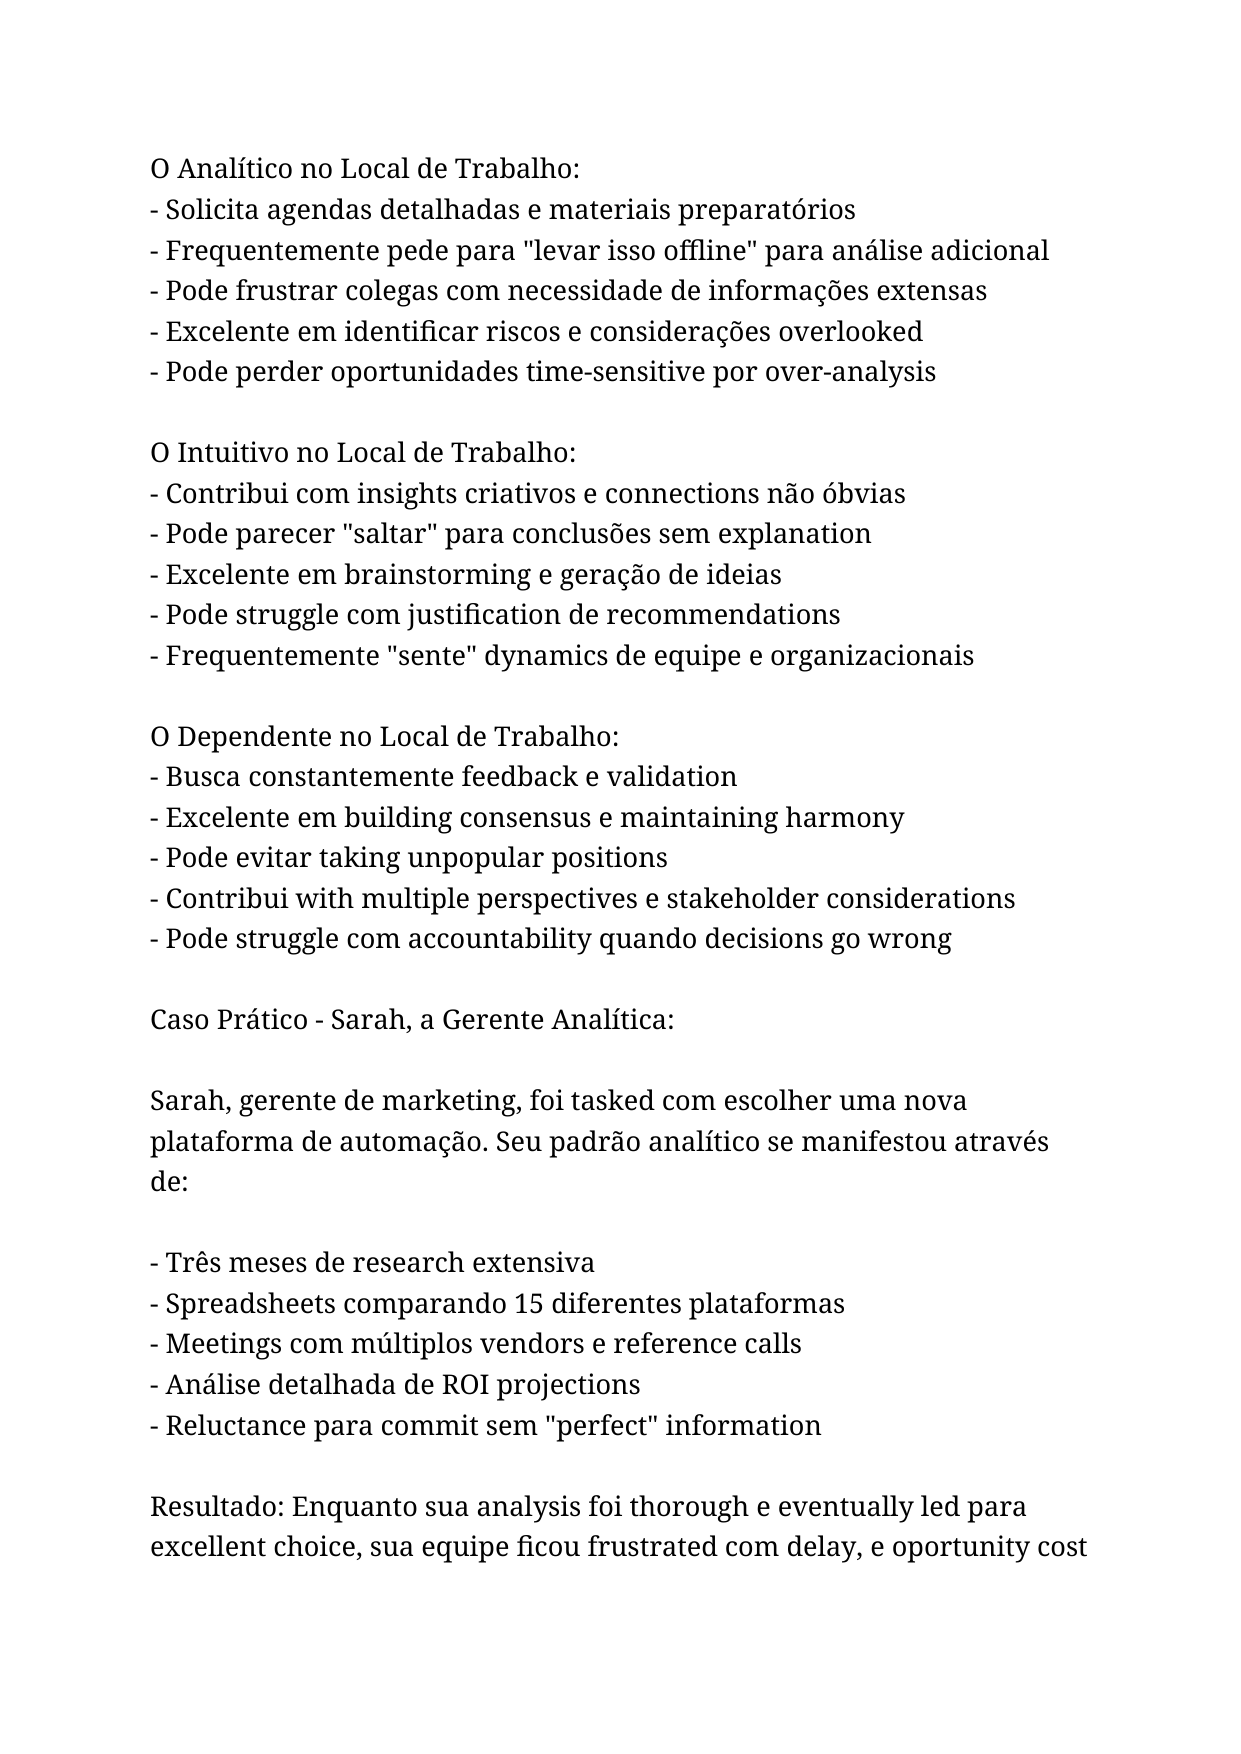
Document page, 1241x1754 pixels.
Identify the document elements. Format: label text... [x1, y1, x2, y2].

text - Meetings com múltiplos vendors e reference calls [150, 1325, 1090, 1362]
text O Dependente no Local de Trabalho: [150, 717, 1090, 754]
text - Pode struggle com accountability quando decisions go wrong [150, 920, 1090, 957]
text O Analítico no Local de Trabalho: [150, 150, 1090, 187]
text - Solicita agendas detalhadas e materiais preparatórios [150, 190, 1090, 227]
text - Contribui com insights criativos e connections não óbvias [150, 474, 1090, 511]
text - Excelente em brainstorming e geração de ideias [150, 555, 1090, 592]
text - Reluctance para commit sem "perfect" information [150, 1406, 1090, 1443]
text - Frequentemente pede para "levar isso offline" para análise adicional [150, 231, 1090, 268]
text - Contribui with multiple perspectives e stakeholder considerations [150, 879, 1090, 916]
text - Excelente em identificar riscos e considerações overlooked [150, 312, 1090, 349]
text - Pode struggle com justification de recommendations [150, 596, 1090, 632]
text - Excelente em building consensus e maintaining harmony [150, 798, 1090, 835]
text - Pode perder oportunidades time-sensitive por over-analysis [150, 352, 1090, 389]
text - Pode frustrar colegas com necessidade de informações extensas [150, 271, 1090, 308]
text - Análise detalhada de ROI projections [150, 1366, 1090, 1402]
text Sarah, gerente de marketing, foi tasked com escolher uma nova plataforma de automação. Seu padrão analítico se manifestou através de: [150, 1082, 1090, 1200]
text - Três meses de research extensiva [150, 1244, 1090, 1281]
text - Pode evitar taking unpopular positions [150, 839, 1090, 876]
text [150, 1487, 1090, 1564]
text - Busca constantemente feedback e validation [150, 758, 1090, 794]
text Caso Prático - Sarah, a Gerente Analítica: [150, 1001, 1090, 1038]
text O Intuitivo no Local de Trabalho: [150, 433, 1090, 470]
text - Spreadsheets comparando 15 diferentes plataformas [150, 1284, 1090, 1321]
text - Pode parecer "saltar" para conclusões sem explanation [150, 514, 1090, 551]
text - Frequentemente "sente" dynamics de equipe e organizacionais [150, 636, 1090, 673]
